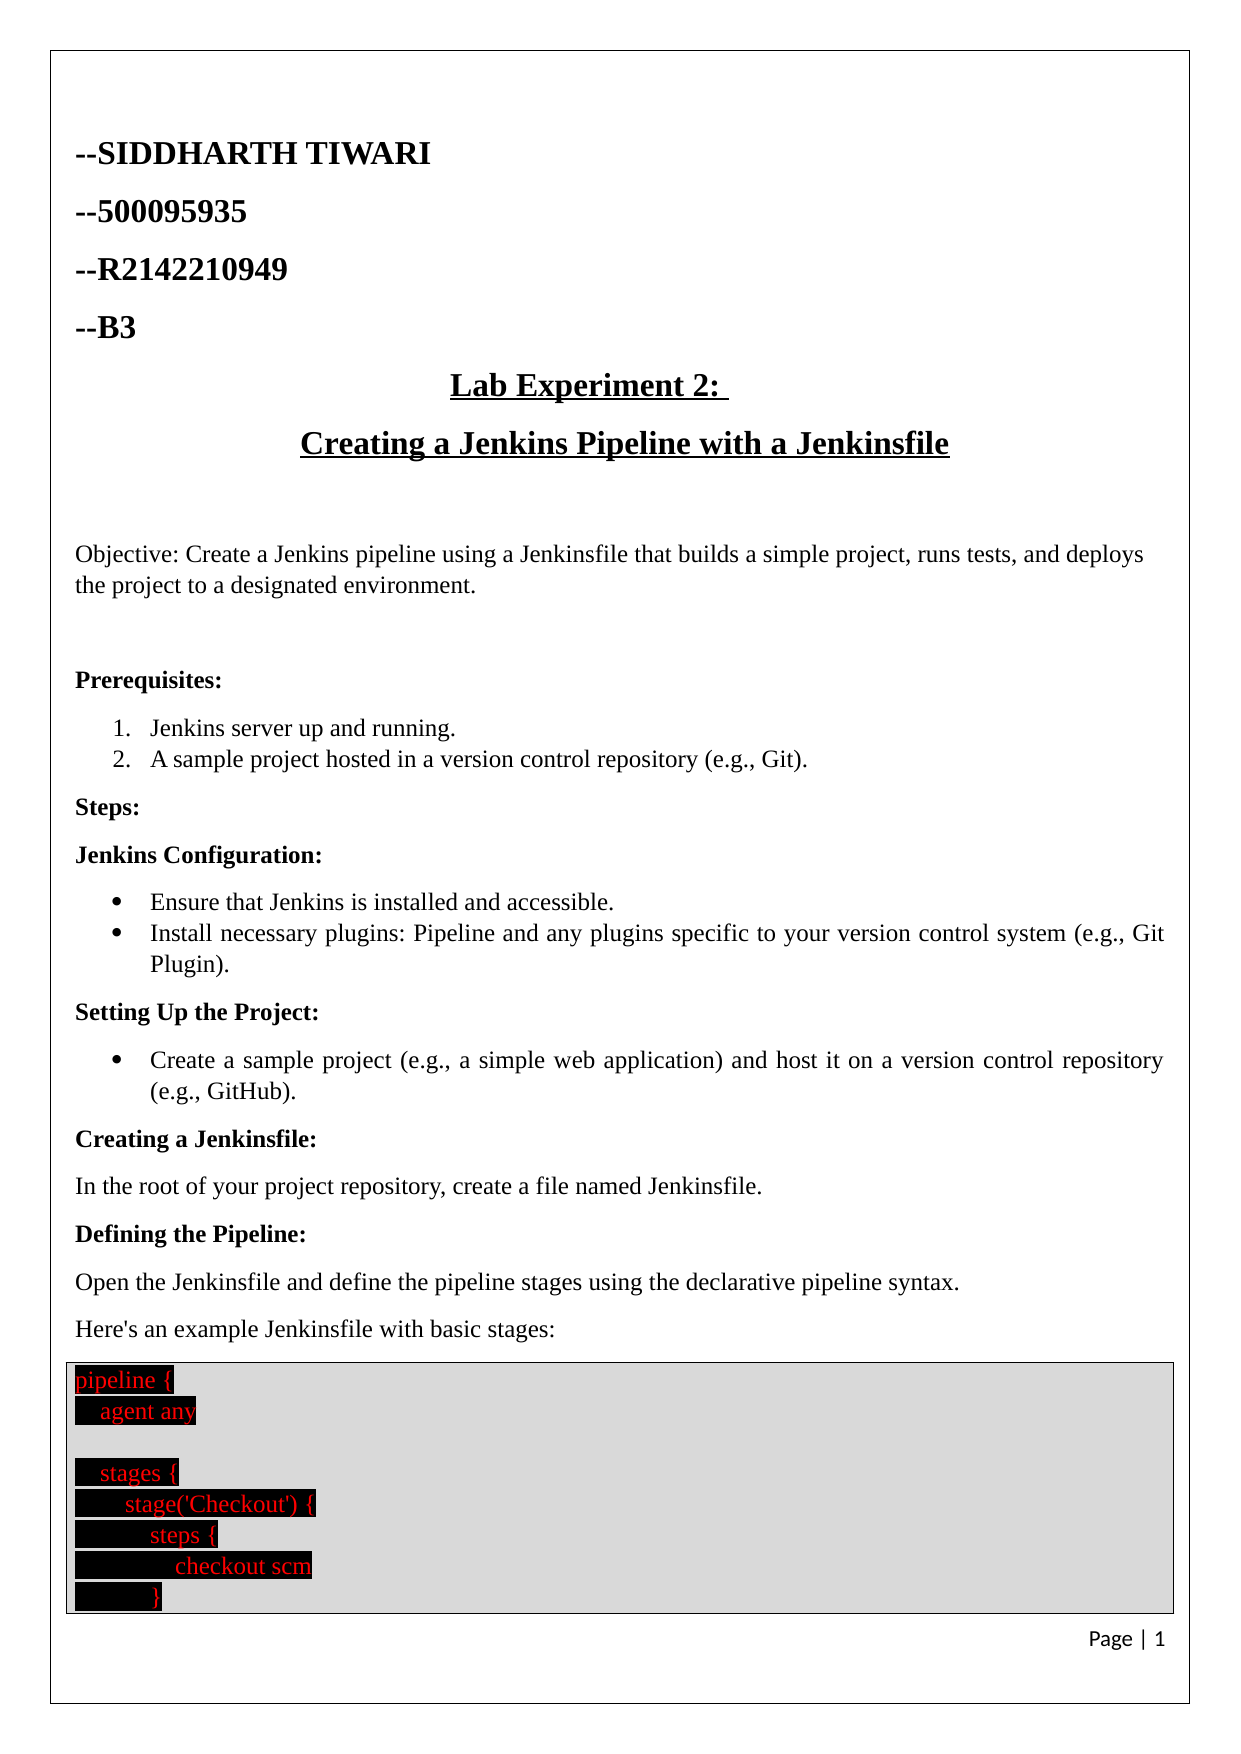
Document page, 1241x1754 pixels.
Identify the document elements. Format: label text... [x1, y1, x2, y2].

text checkout scm [67, 1548, 1173, 1579]
text Lab Experiment 2: [375, 365, 1165, 403]
text Here's an example Jenkinsfile with basic stages: [75, 1314, 1165, 1343]
text In the root of your project repository, create a file named Jenkinsfile. [75, 1171, 1165, 1200]
text Creating a Jenkinsfile: [75, 1124, 1165, 1152]
text stage('Checkout') { [67, 1486, 1173, 1517]
list Create a sample project (e.g., a simple web application) and host it on a version control repository (e.g., GitHub). [112, 1045, 1165, 1105]
text agent any [67, 1393, 1173, 1424]
text Steps: [75, 792, 1165, 821]
text Setting Up the Project: [75, 997, 1165, 1026]
text --500095935 [75, 191, 1165, 229]
text --R2142210949 [75, 249, 1165, 287]
text pipeline { [67, 1363, 1173, 1393]
text Creating a Jenkins Pipeline with a Jenkinsfile [225, 423, 1165, 461]
text } [67, 1579, 1173, 1613]
text Prerequisites: [75, 666, 1165, 694]
text Jenkins Configuration: [75, 840, 1165, 868]
text Objective: Create a Jenkins pipeline using a Jenkinsfile that builds a simple project, runs tests, and deploys the project to a designated environment. [75, 539, 1165, 599]
text --SIDDHARTH TIWARI [75, 133, 1165, 171]
text stages { [67, 1454, 1173, 1486]
list Jenkins server up and running. [112, 713, 1165, 742]
text Defining the Pipeline: [75, 1219, 1165, 1248]
list A sample project hosted in a version control repository (e.g., Git). [112, 744, 1165, 773]
text --B3 [75, 307, 1165, 345]
text Open the Jenkinsfile and define the pipeline stages using the declarative pipeline syntax. [75, 1267, 1165, 1296]
text steps { [67, 1517, 1173, 1548]
list Install necessary plugins: Pipeline and any plugins specific to your version control system (e.g., Git Plugin). [112, 918, 1165, 978]
list Ensure that Jenkins is installed and accessible. [112, 887, 1165, 916]
